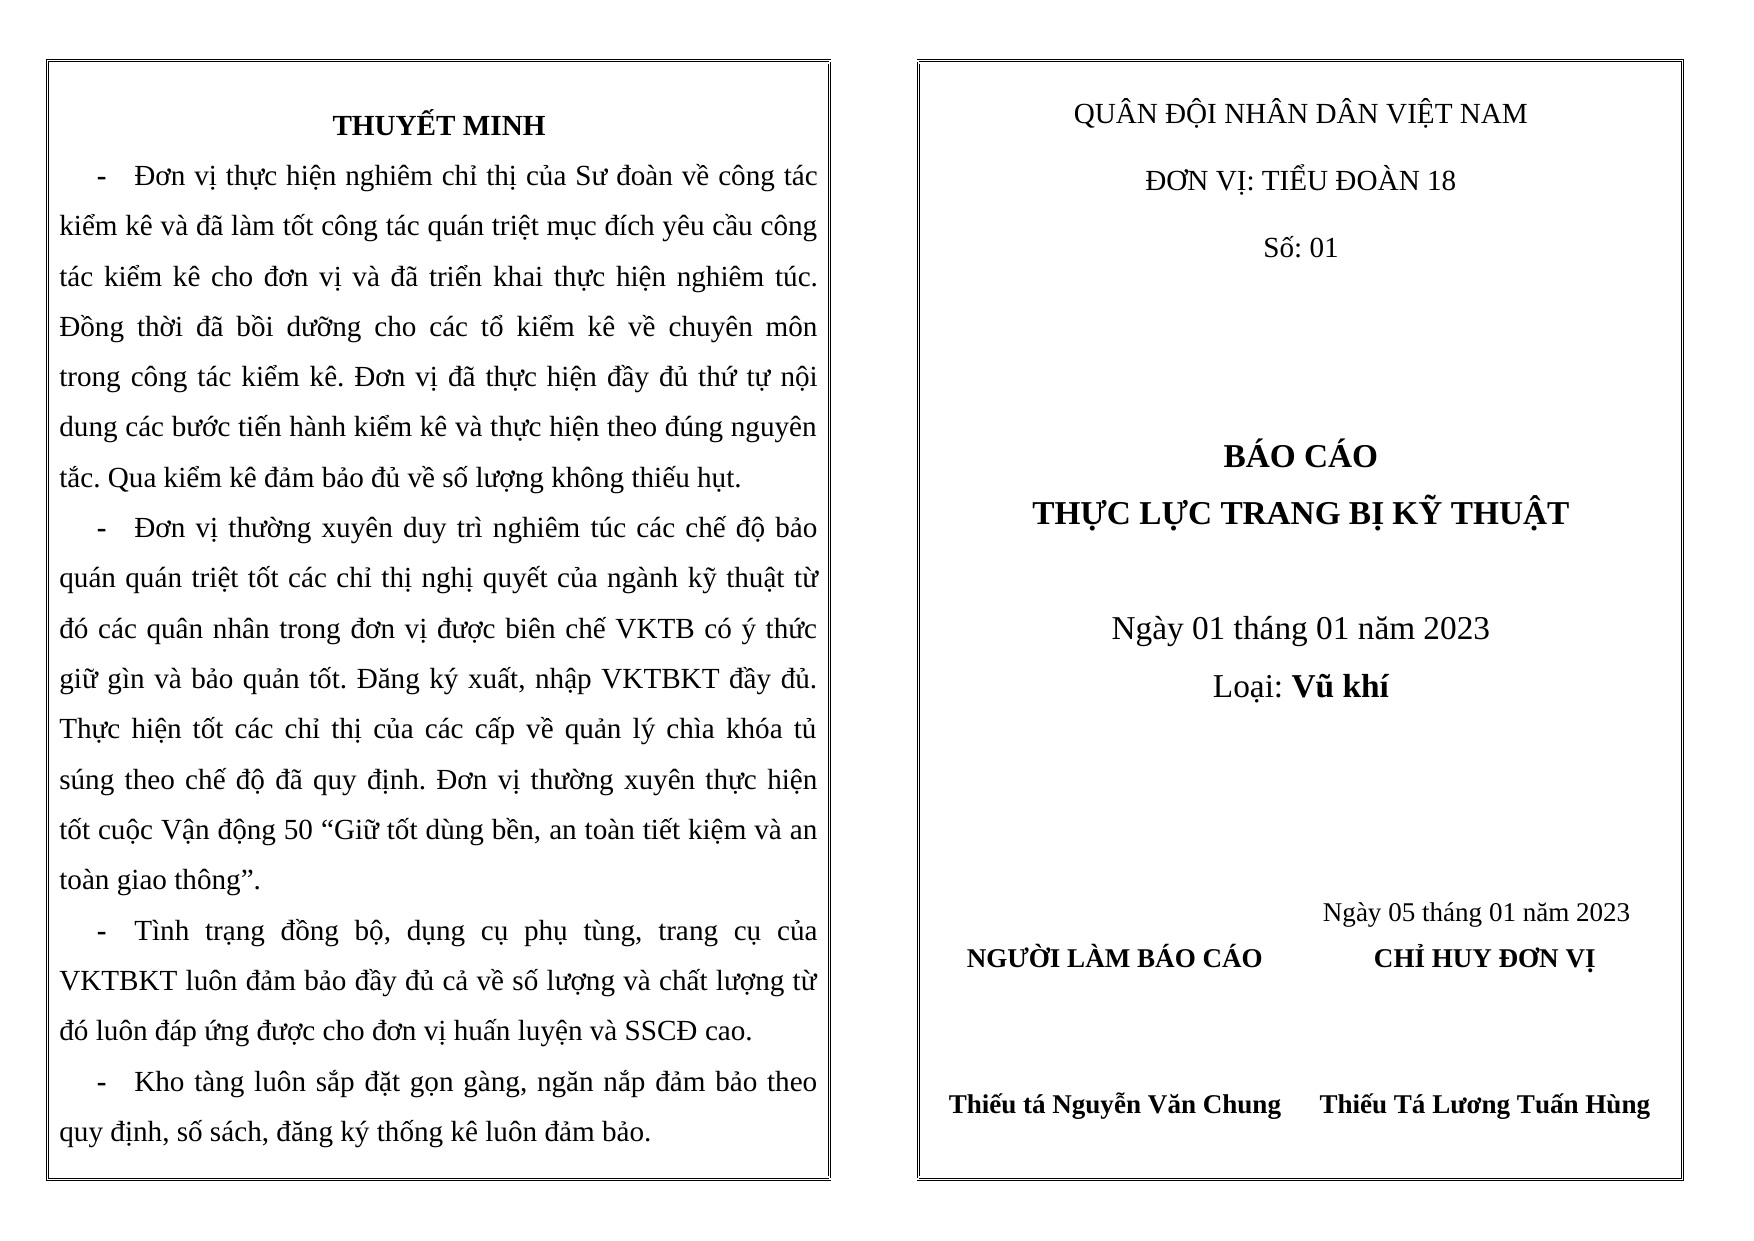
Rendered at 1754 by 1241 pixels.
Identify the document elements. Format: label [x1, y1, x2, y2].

table_header [48, 60, 830, 1178]
table_header [919, 62, 1681, 1178]
table_header [830, 59, 918, 1178]
